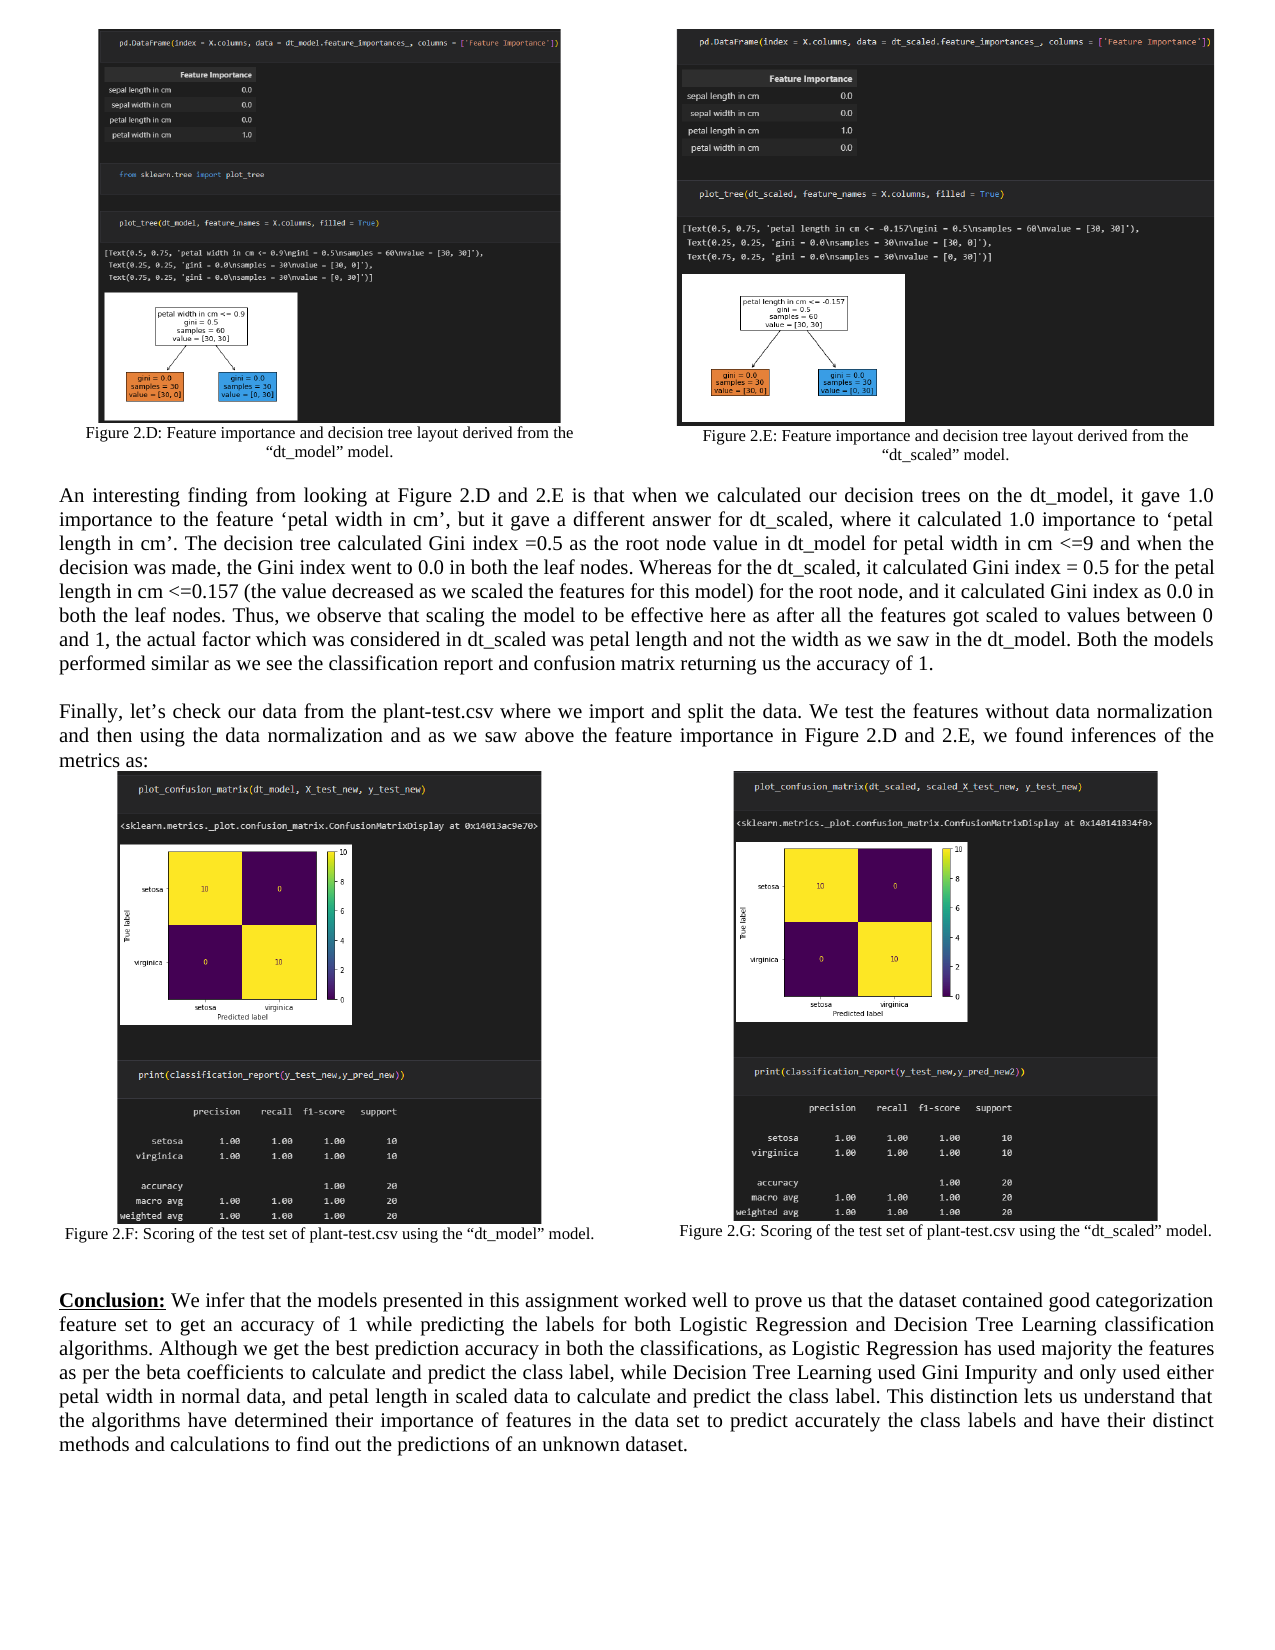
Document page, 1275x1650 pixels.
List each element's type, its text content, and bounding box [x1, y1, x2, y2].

text An interesting finding from looking at Figure 2.D and 2.E is that when we calculated our decision trees on the dt_model, it gave 1.0 importance to the feature ‘petal width in cm’, but it gave a different answer for dt_scaled, where it calculated 1.0 importance to ‘petal length in cm’. The decision tree calculated Gini index =0.5 as the root node value in dt_model for petal width in cm <=9 and when the decision was made, the Gini index went to 0.0 in both the leaf nodes. Whereas for the dt_scaled, it calculated Gini index = 0.5 for the petal length in cm <=0.157 (the value decreased as we scaled the features for this model) for the root node, and it calculated Gini index as 0.0 in both the leaf nodes. Thus, we observe that scaling the model to be effective here as after all the features got scaled to values between 0 and 1, the actual factor which was considered in dt_scaled was petal length and not the width as we saw in the dt_model. Both the models performed similar as we see the classification report and confusion matrix returning us the accuracy of 1. [59, 483, 1216, 675]
text Figure 2.D: Feature importance and decision tree layout derived from the “dt_model” model. [59, 423, 600, 461]
text Conclusion: We infer that the models presented in this assignment worked well to prove us that the dataset contained good categorization feature set to get an accuracy of 1 while predicting the labels for both Logistic Regression and Decision Tree Learning classification algorithms. Although we get the best prediction accuracy in both the classifications, as Logistic Regression has used majority the features as per the beta coefficients to calculate and predict the class label, while Decision Tree Learning used Gini Impurity and only used either petal width in normal data, and petal length in scaled data to calculate and predict the class label. This distinction lets us understand that the algorithms have determined their importance of features in the data set to predict accurately the class labels and have their distinct methods and calculations to find out the predictions of an unknown dataset. [59, 1288, 1216, 1456]
picture [733, 771, 1158, 1221]
text Finally, let’s check our data from the plant-test.csv where we import and split the data. We test the features without data normalization and then using the data normalization and as we saw above the feature importance in Figure 2.D and 2.E, we found inferences of the metrics as: [59, 699, 1216, 772]
text Figure 2.G: Scoring of the test set of plant-test.csv using the “dt_scaled” model. [675, 1221, 1216, 1240]
picture [98, 29, 561, 423]
text Figure 2.E: Feature importance and decision tree layout derived from the “dt_scaled” model. [675, 425, 1216, 464]
picture [676, 29, 1215, 426]
picture [117, 771, 542, 1224]
text Figure 2.F: Scoring of the test set of plant-test.csv using the “dt_model” model. [59, 1224, 600, 1243]
